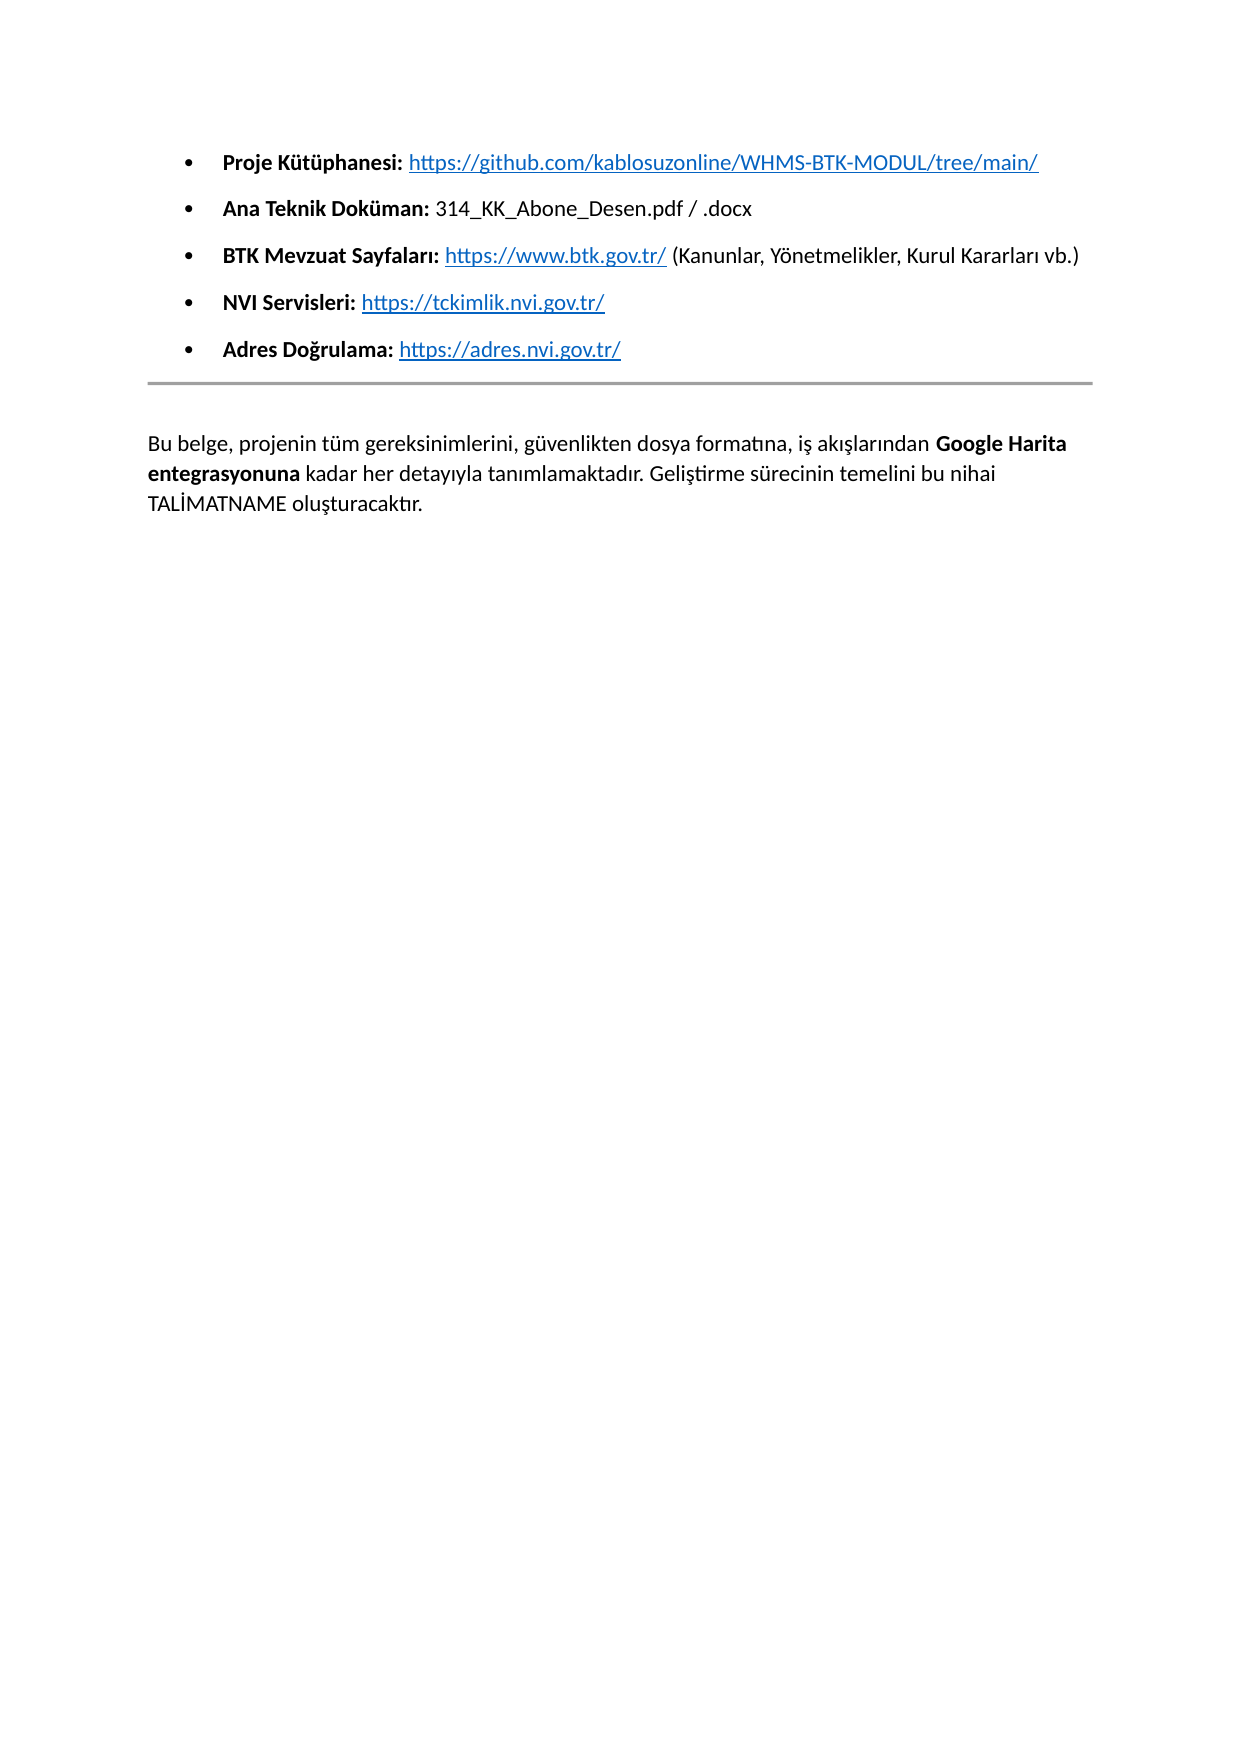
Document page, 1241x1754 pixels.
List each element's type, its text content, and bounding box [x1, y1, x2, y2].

text Bu belge, projenin tüm gereksinimlerini, güvenlikten dosya formatına, iş akışlarından Google Harita entegrasyonuna kadar her detayıyla tanımlamaktadır. Geliştirme sürecinin temelini bu nihai TALİMATNAME oluşturacaktır. [148, 429, 1093, 517]
list Adres Doğrulama: https://adres.nvi.gov.tr/ [185, 335, 1093, 363]
list NVI Servisleri: https://tckimlik.nvi.gov.tr/ [185, 288, 1093, 316]
list BTK Mevzuat Sayfaları: https://www.btk.gov.tr/ (Kanunlar, Yönetmelikler, Kurul Kararları vb.) [185, 241, 1093, 269]
list Ana Teknik Doküman: 314_KK_Abone_Desen.pdf / .docx [185, 194, 1093, 222]
list Proje Kütüphanesi: https://github.com/kablosuzonline/WHMS-BTK-MODUL/tree/main/ [185, 148, 1093, 176]
